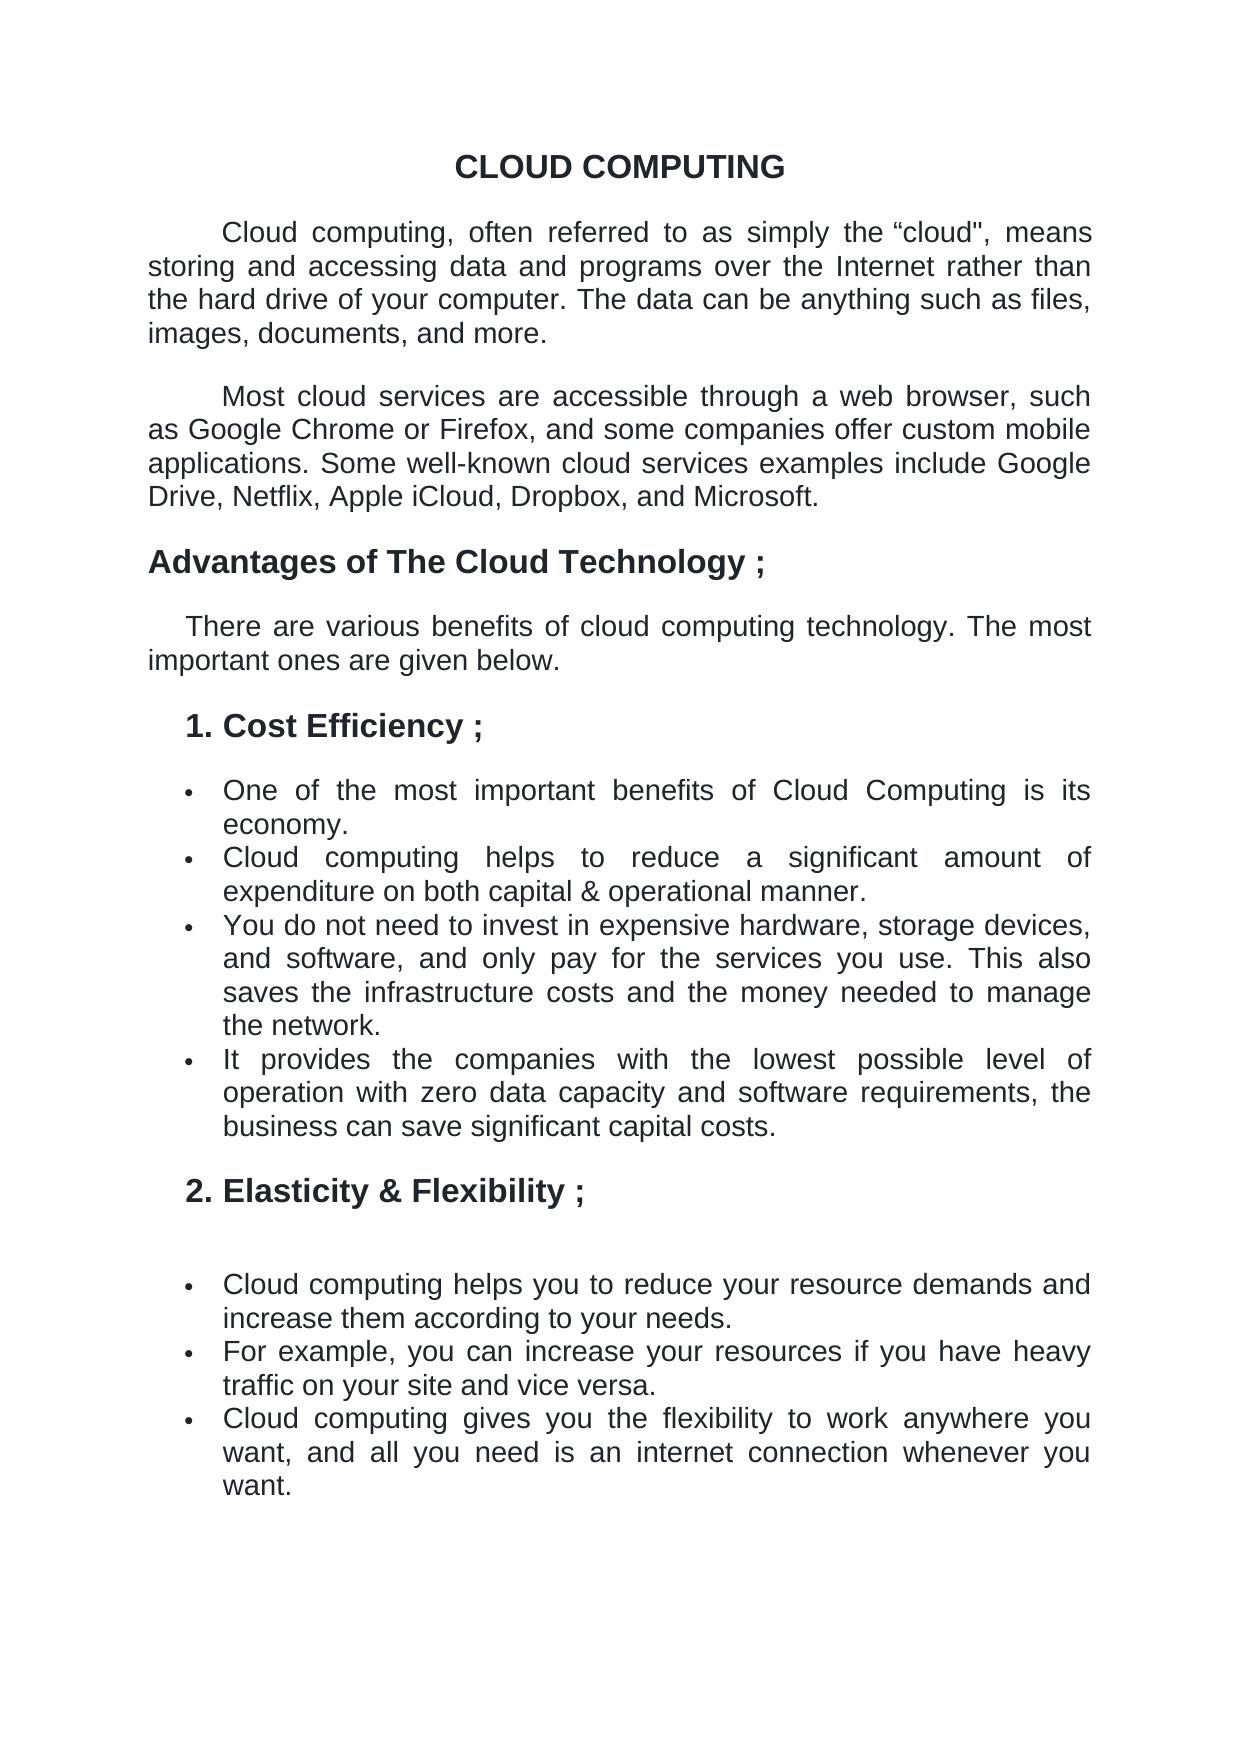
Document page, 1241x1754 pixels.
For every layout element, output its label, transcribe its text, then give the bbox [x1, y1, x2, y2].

list Cloud computing helps you to reduce your resource demands and increase them according to your needs. [185, 1267, 1093, 1334]
text Most cloud services are accessible through a web browser, such as Google Chrome or Firefox, and some companies offer custom mobile applications. Some well-known cloud services examples include Google Drive, Netflix, Apple iCloud, Dropbox, and Microsoft. [148, 378, 1093, 513]
list Cloud computing gives you the flexibility to work anywhere you want, and all you need is an internet connection whenever you want. [185, 1401, 1093, 1502]
text Cloud computing, often referred to as simply the “cloud", means storing and accessing data and programs over the Internet rather than the hard drive of your computer. The data can be anything such as files, images, documents, and more. [148, 215, 1093, 349]
list One of the most important benefits of Cloud Computing is its economy. [185, 773, 1093, 840]
list For example, you can increase your resources if you have heavy traffic on your site and vice versa. [185, 1334, 1093, 1401]
list You do not need to invest in expensive hardware, storage devices, and software, and only pay for the services you use. This also saves the infrastructure costs and the money needed to manage the network. [185, 907, 1093, 1042]
text CLOUD COMPUTING [148, 148, 1093, 186]
list It provides the companies with the lowest possible level of operation with zero data capacity and software requirements, the business can save significant capital costs. [185, 1042, 1093, 1142]
text Advantages of The Cloud Technology ; [148, 542, 1093, 580]
text There are various benefits of cloud computing technology. The most important ones are given below. [148, 609, 1093, 677]
list Elasticity & Flexibility ; [185, 1171, 1093, 1238]
list Cost Efficiency ; [185, 706, 1093, 744]
list Cloud computing helps to reduce a significant amount of expenditure on both capital & operational manner. [185, 840, 1093, 907]
